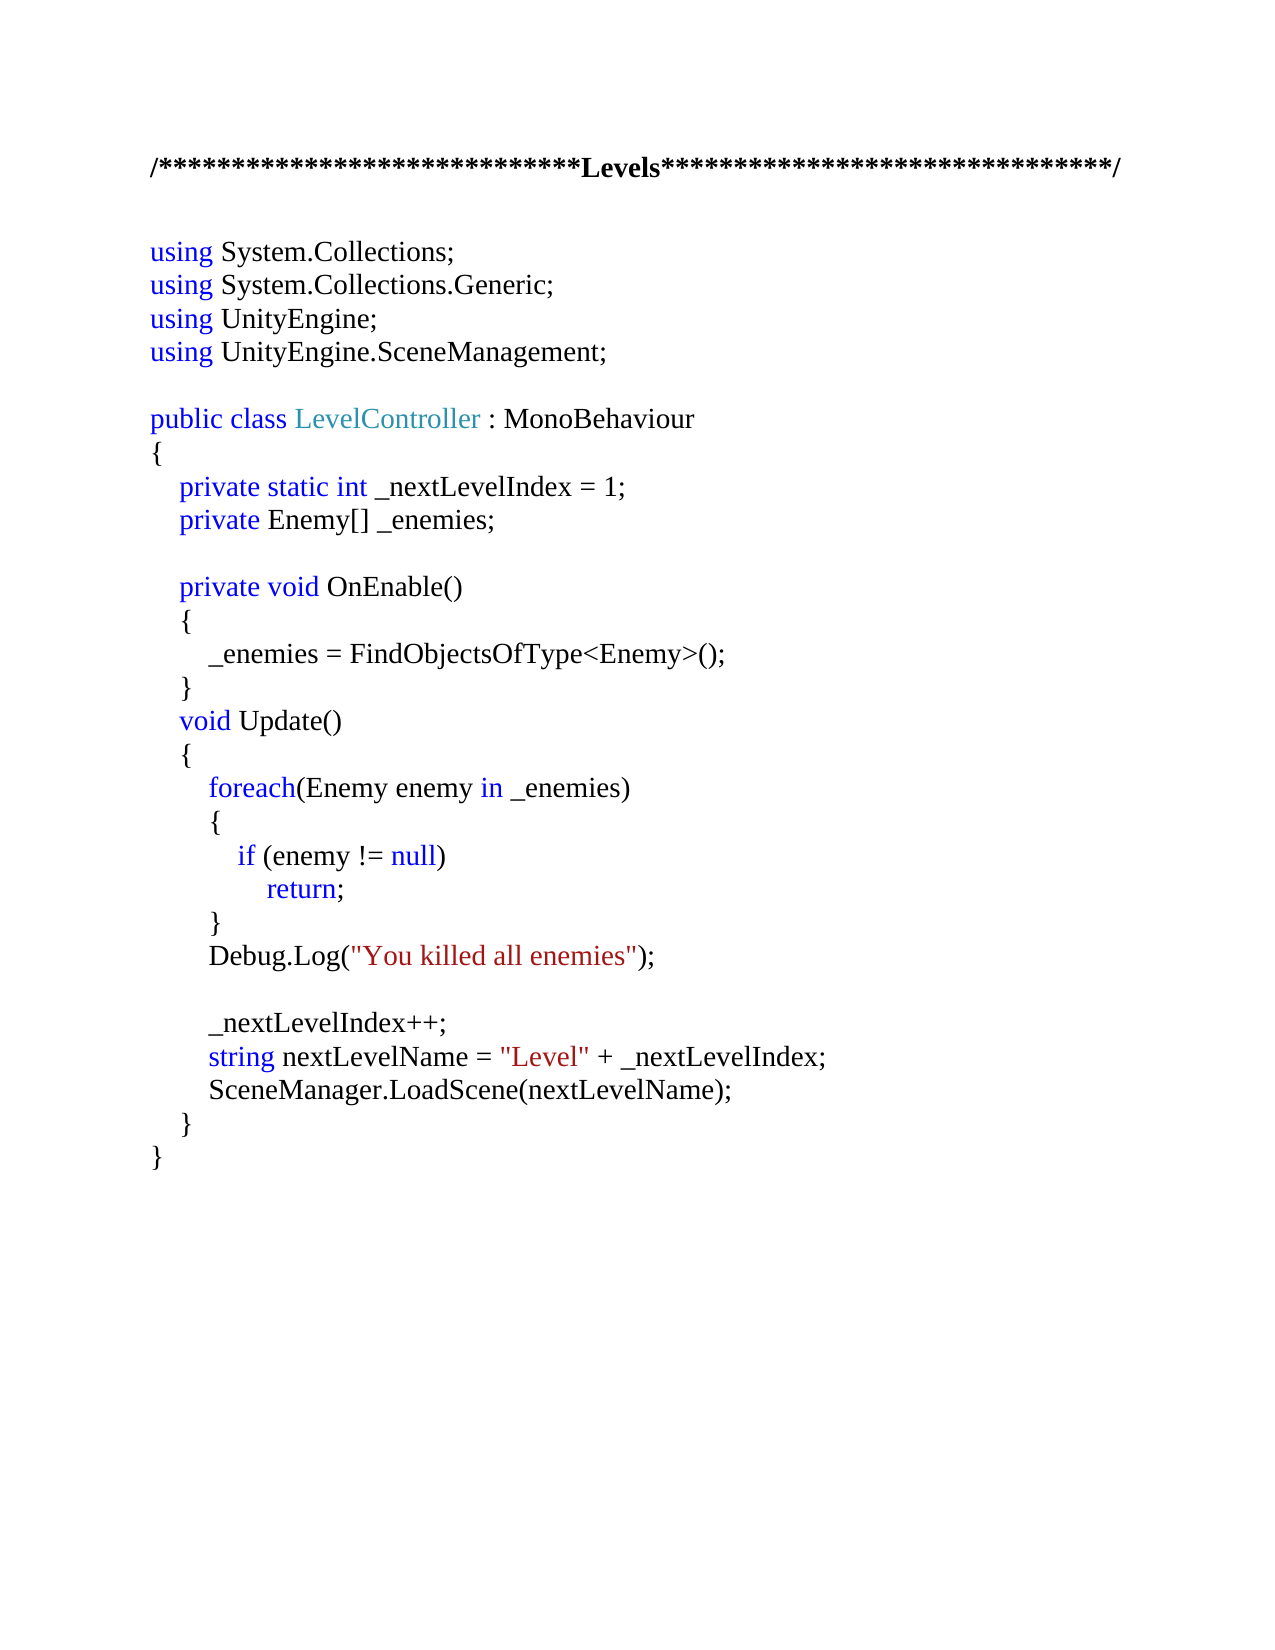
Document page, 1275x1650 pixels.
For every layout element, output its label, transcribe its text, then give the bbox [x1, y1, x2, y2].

text using System.Collections; [150, 234, 1125, 267]
text } [150, 1139, 1125, 1173]
text using System.Collections.Generic; [150, 267, 1125, 301]
text { [150, 603, 1125, 636]
text string nextLevelName = "Level" + _nextLevelIndex; [150, 1039, 1125, 1072]
text private Enemy[] _enemies; [150, 502, 1125, 536]
text if (enemy != null) [150, 838, 1125, 871]
text void Update() [150, 703, 1125, 737]
text } [150, 670, 1125, 703]
text foreach(Enemy enemy in _enemies) [150, 771, 1125, 804]
text Debug.Log("You killed all enemies"); [150, 938, 1125, 972]
text _nextLevelIndex++; [150, 1005, 1125, 1039]
text /*****************************Levels*******************************/ [150, 150, 1125, 183]
text { [150, 737, 1125, 771]
text { [150, 804, 1125, 838]
text SceneManager.LoadScene(nextLevelName); [150, 1072, 1125, 1106]
text return; [150, 871, 1125, 905]
text } [150, 905, 1125, 938]
text using UnityEngine; [150, 301, 1125, 334]
text private static int _nextLevelIndex = 1; [150, 469, 1125, 502]
text _enemies = FindObjectsOfType<Enemy>(); [150, 636, 1125, 670]
text private void OnEnable() [150, 569, 1125, 603]
text public class LevelController : MonoBehaviour [150, 402, 1125, 435]
text using UnityEngine.SceneManagement; [150, 334, 1125, 368]
text { [150, 435, 1125, 469]
text } [150, 1106, 1125, 1139]
